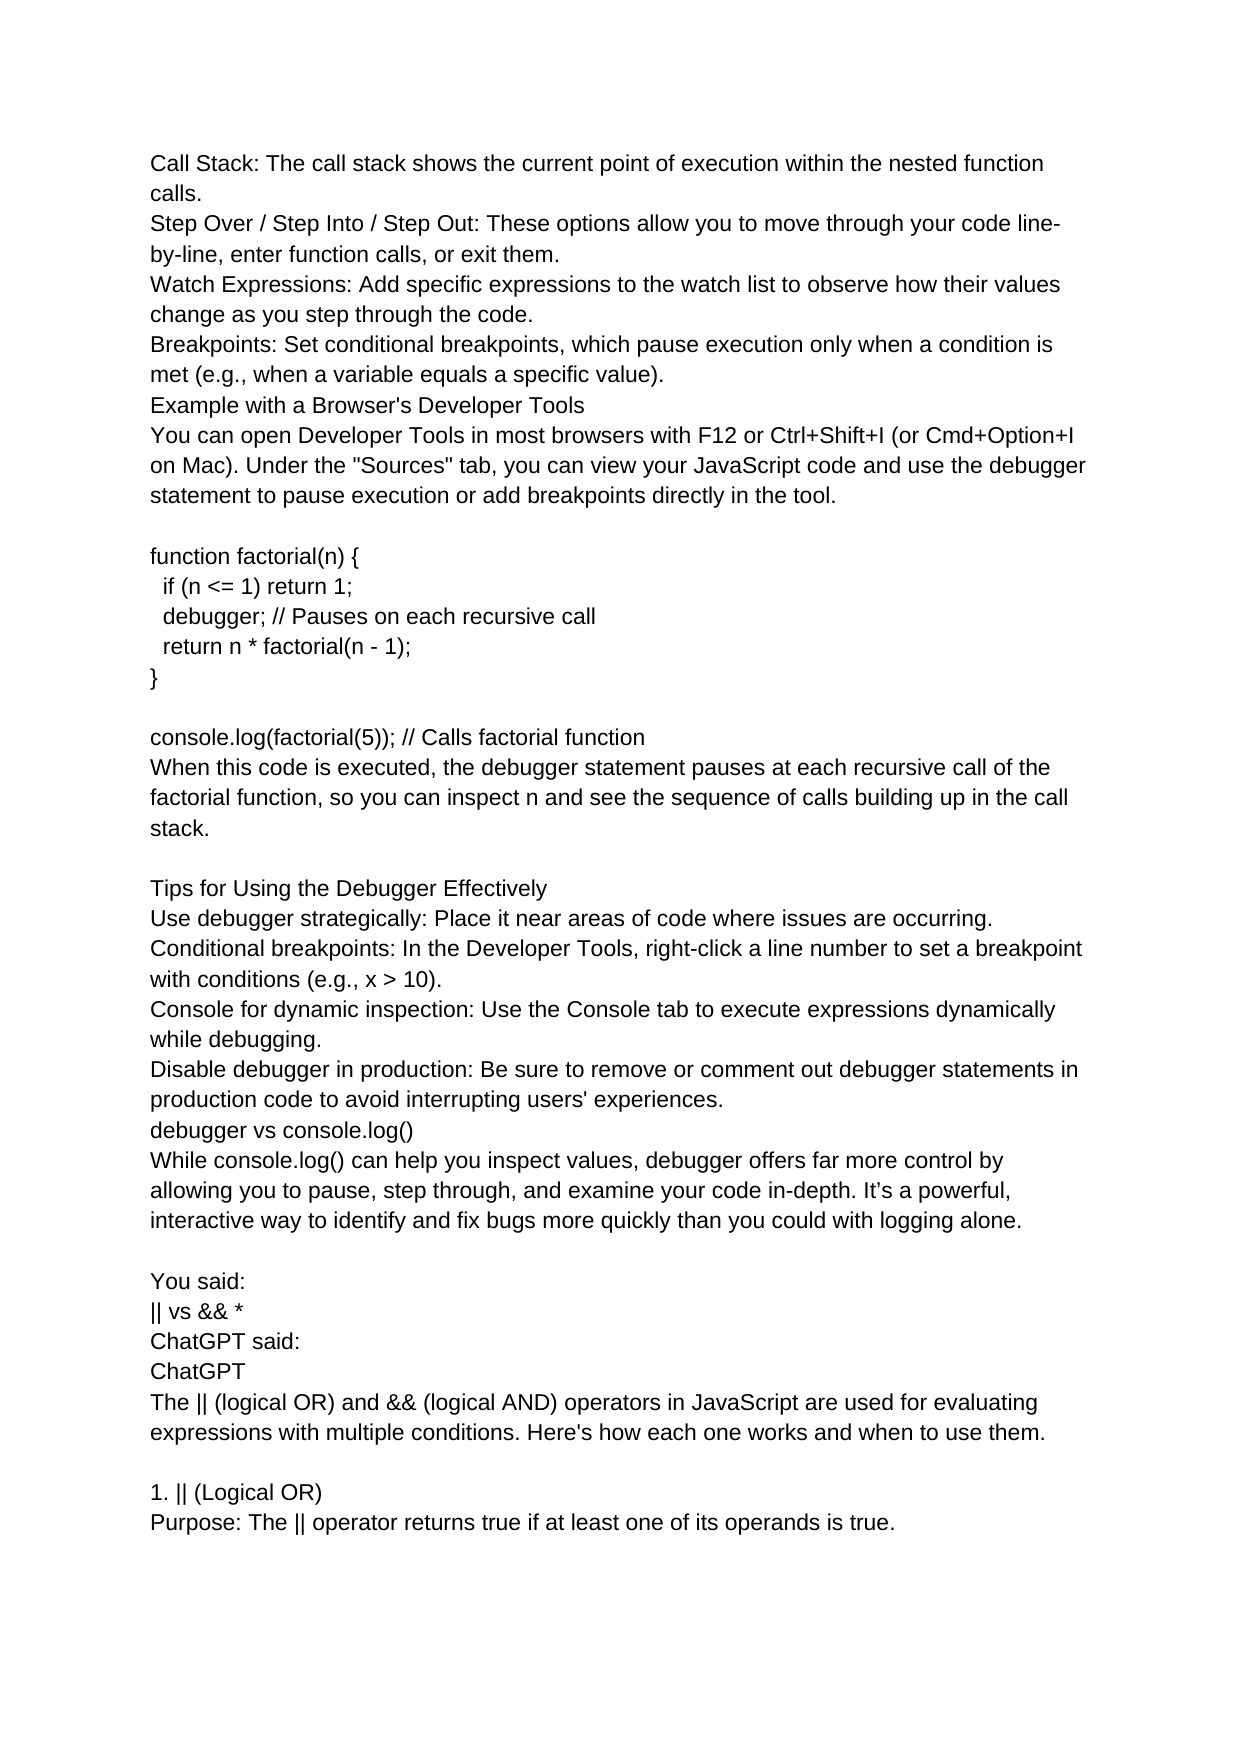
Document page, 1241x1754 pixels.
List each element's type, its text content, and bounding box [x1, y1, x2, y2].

text if (n <= 1) return 1; [150, 573, 1090, 599]
text Use debugger strategically: Place it near areas of code where issues are occurring. [150, 905, 1090, 932]
text 1. || (Logical OR) [150, 1479, 1090, 1506]
text || vs && * [150, 1298, 1090, 1324]
text } [150, 663, 1090, 690]
text function factorial(n) { [150, 543, 1090, 569]
text Watch Expressions: Add specific expressions to the watch list to observe how their values change as you step through the code. [150, 271, 1090, 327]
text Example with a Browser's Developer Tools [150, 392, 1090, 418]
text return n * factorial(n - 1); [150, 633, 1090, 660]
text Purpose: The || operator returns true if at least one of its operands is true. [150, 1509, 1090, 1536]
text When this code is executed, the debugger statement pauses at each recursive call of the factorial function, so you can inspect n and see the sequence of calls building up in the call stack. [150, 754, 1090, 841]
text Conditional breakpoints: In the Developer Tools, right-click a line number to set a breakpoint with conditions (e.g., x > 10). [150, 935, 1090, 992]
text Breakpoints: Set conditional breakpoints, which pause execution only when a condition is met (e.g., when a variable equals a specific value). [150, 331, 1090, 388]
text You said: [150, 1268, 1090, 1294]
text The || (logical OR) and && (logical AND) operators in JavaScript are used for evaluating expressions with multiple conditions. Here's how each one works and when to use them. [150, 1388, 1090, 1445]
text debugger vs console.log() [150, 1117, 1090, 1143]
text While console.log() can help you inspect values, debugger offers far more control by allowing you to pause, step through, and examine your code in-depth. It’s a powerful, interactive way to identify and fix bugs more quickly than you could with logging alone. [150, 1147, 1090, 1234]
text Disable debugger in production: Be sure to remove or comment out debugger statements in production code to avoid interrupting users' experiences. [150, 1056, 1090, 1113]
text ChatGPT said: [150, 1328, 1090, 1354]
text ChatGPT [150, 1358, 1090, 1385]
text Console for dynamic inspection: Use the Console tab to execute expressions dynamically while debugging. [150, 996, 1090, 1052]
text debugger; // Pauses on each recursive call [150, 603, 1090, 629]
text Step Over / Step Into / Step Out: These options allow you to move through your code line-by-line, enter function calls, or exit them. [150, 210, 1090, 267]
text You can open Developer Tools in most browsers with F12 or Ctrl+Shift+I (or Cmd+Option+I on Mac). Under the "Sources" tab, you can view your JavaScript code and use the debugger statement to pause execution or add breakpoints directly in the tool. [150, 422, 1090, 509]
text Tips for Using the Debugger Effectively [150, 875, 1090, 901]
text console.log(factorial(5)); // Calls factorial function [150, 724, 1090, 750]
text Call Stack: The call stack shows the current point of execution within the nested function calls. [150, 150, 1090, 207]
